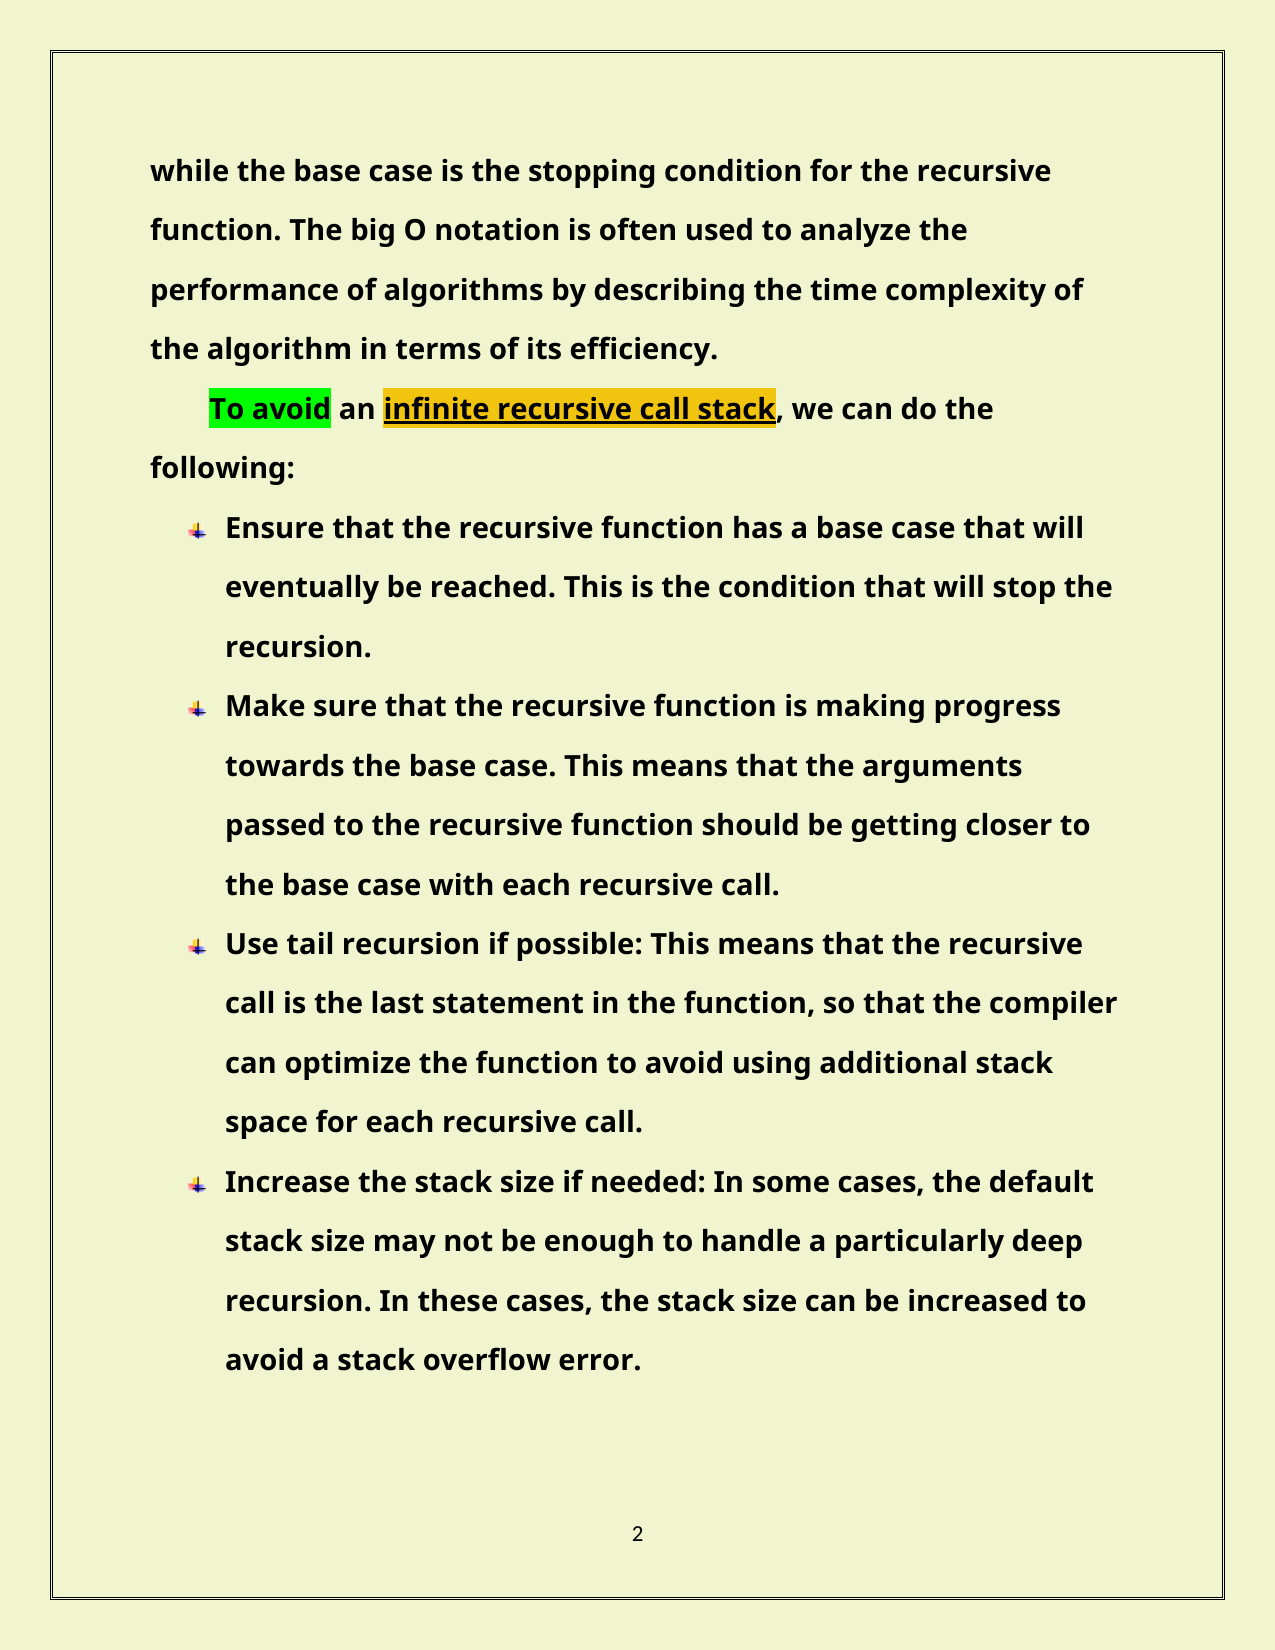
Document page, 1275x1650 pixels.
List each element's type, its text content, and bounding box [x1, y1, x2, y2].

picture [188, 521, 206, 539]
picture [188, 699, 206, 717]
list Use tail recursion if possible: This means that the recursive call is the last statement in the function, so that the compiler can optimize the function to avoid using additional stack space for each recursive call. [187, 923, 1125, 1141]
picture [188, 1175, 206, 1193]
text To avoid an infinite recursive call stack, we can do the following: [150, 388, 1125, 487]
list Ensure that the recursive function has a base case that will eventually be reached. This is the condition that will stop the recursion. [187, 507, 1125, 666]
list Make sure that the recursive function is making progress towards the base case. This means that the arguments passed to the recursive function should be getting closer to the base case with each recursive call. [187, 685, 1125, 903]
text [150, 150, 1125, 368]
list Increase the stack size if needed: In some cases, the default stack size may not be enough to handle a particularly deep recursion. In these cases, the stack size can be increased to avoid a stack overflow error. [187, 1161, 1125, 1379]
picture [188, 937, 206, 955]
